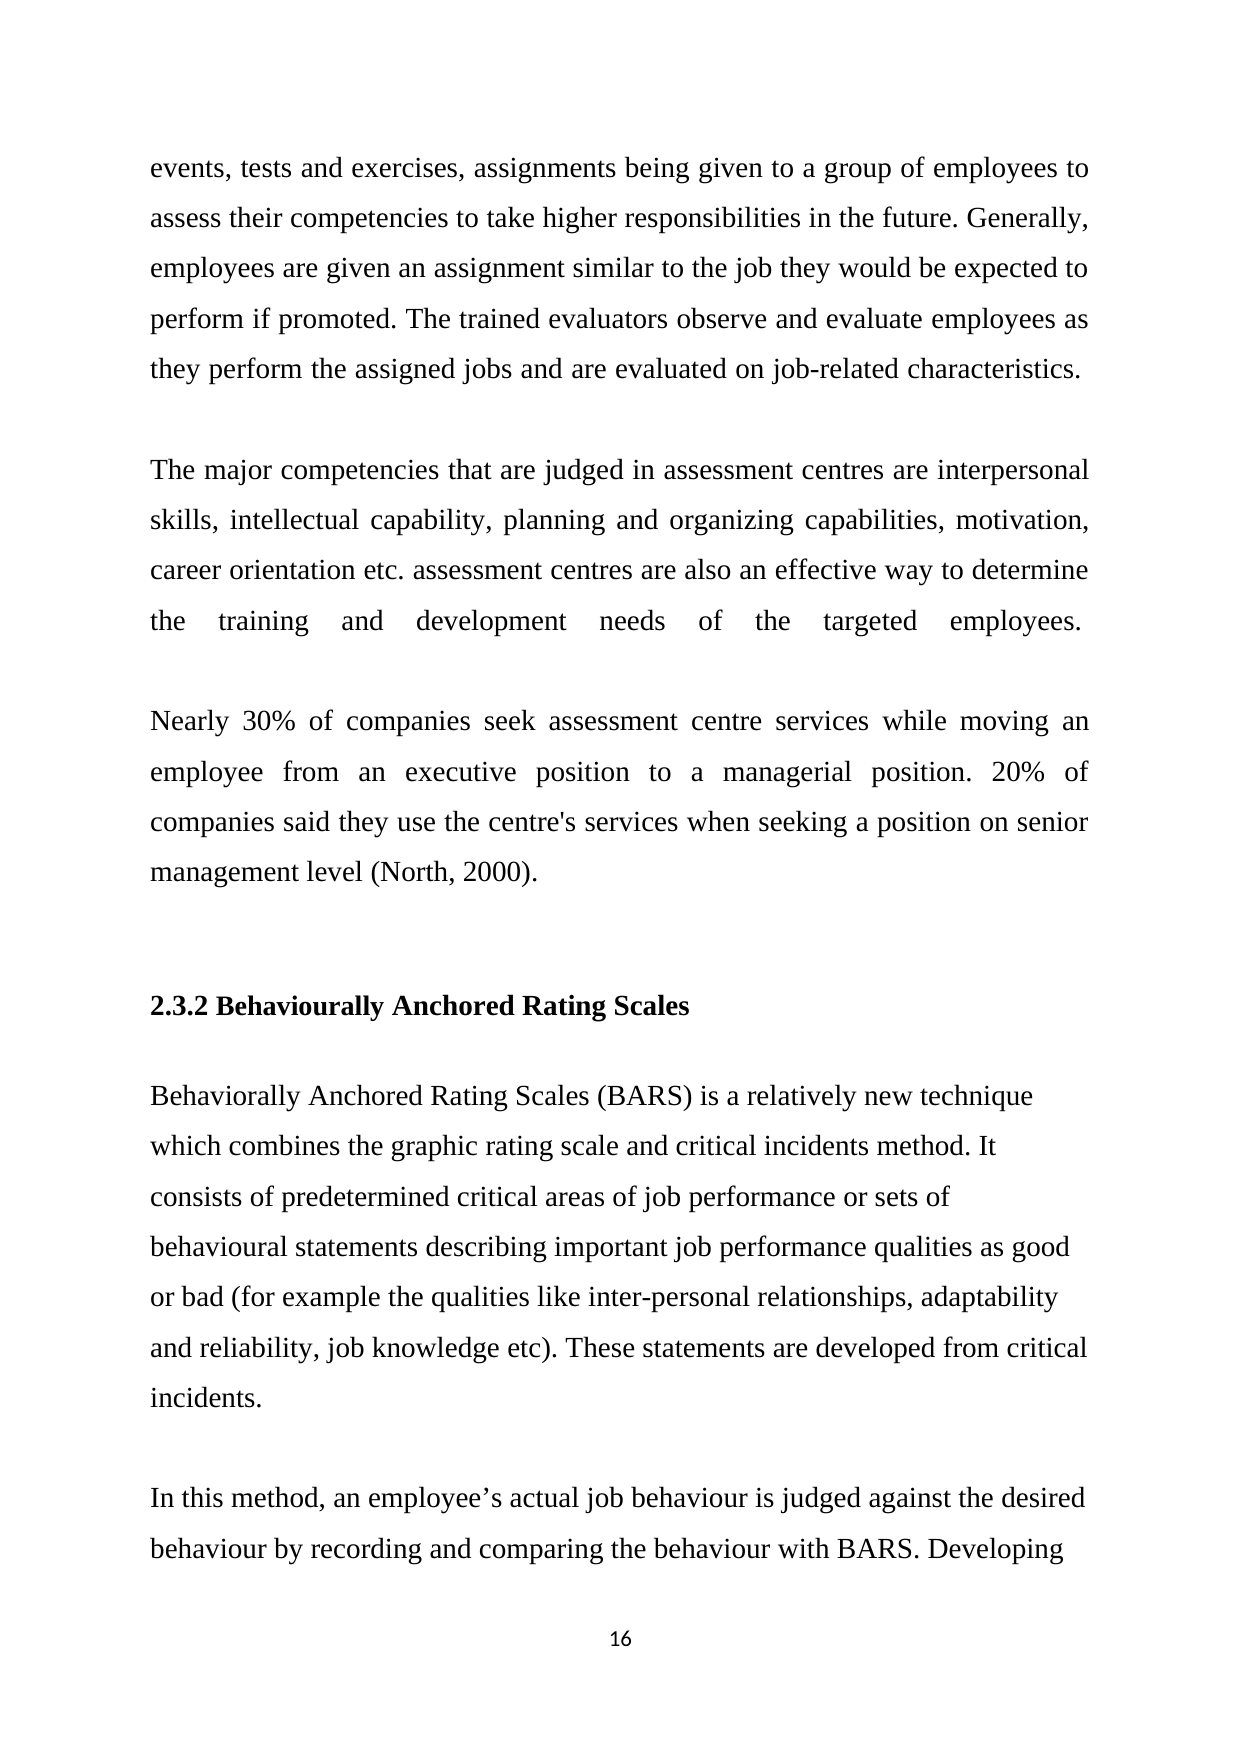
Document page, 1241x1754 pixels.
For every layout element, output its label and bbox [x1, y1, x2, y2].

text [150, 150, 1090, 888]
text [150, 988, 1090, 1564]
